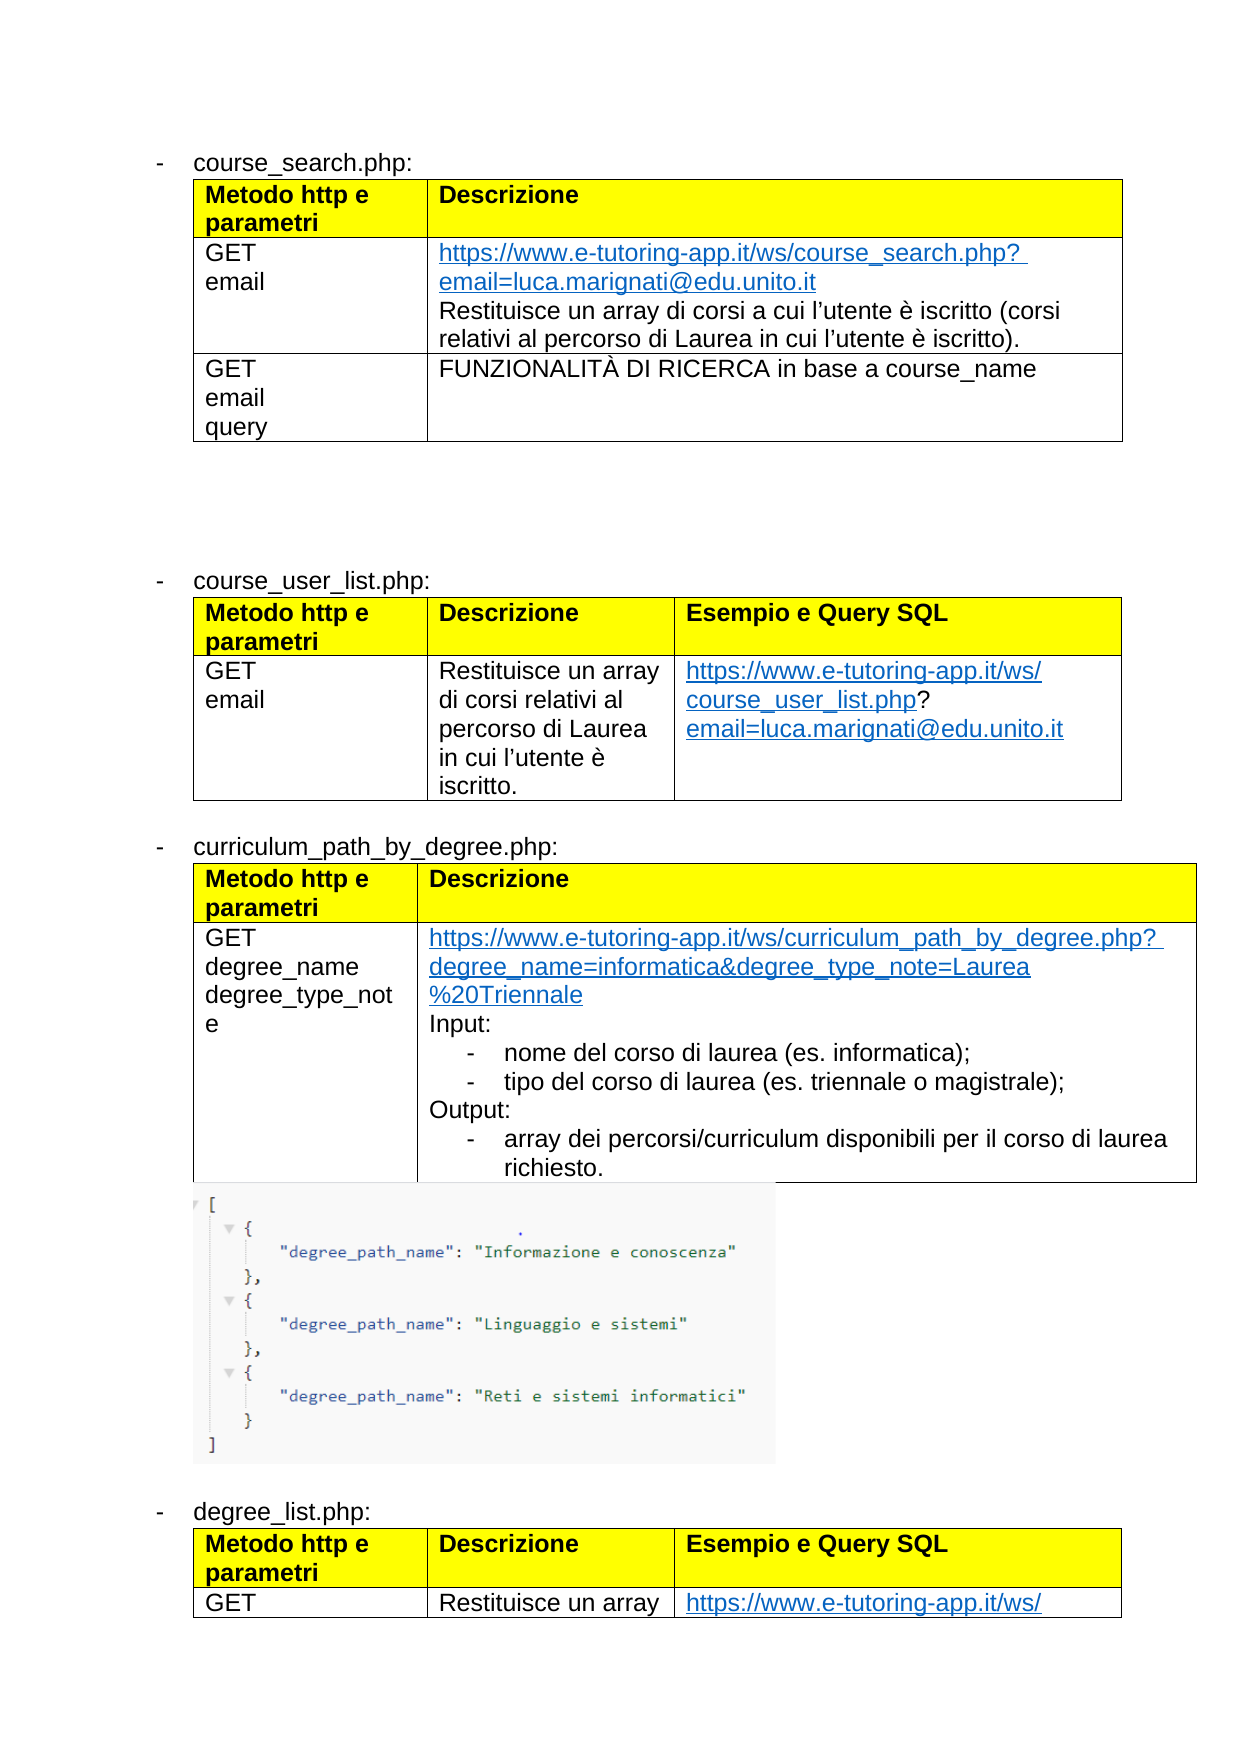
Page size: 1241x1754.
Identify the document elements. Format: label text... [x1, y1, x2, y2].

table_cell https://www.e-tutoring-app.it/ws/curriculum_path_by_degree.php? degree_name=informatica&degree_type_note=Laurea%20Triennale Input: nome del corso di laurea (es. informatica); tipo del corso di laurea (es. triennale o magistrale); Output: array dei percorsi/curriculum disponibili per il corso di laurea richiesto. [418, 923, 1196, 1182]
table_cell GET email [194, 238, 427, 353]
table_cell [675, 1588, 1121, 1617]
table_cell FUNZIONALITÀ DI RICERCA in base a course_name [428, 354, 1122, 441]
table_header Esempio e Query SQL [675, 1529, 1121, 1587]
table_header Metodo http e parametri [194, 598, 427, 655]
table_header Metodo http e parametri [194, 1529, 427, 1587]
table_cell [428, 1588, 674, 1617]
table_cell https://www.e-tutoring-app.it/ws/course_user_list.php? email=luca.marignati@edu.unito.it [675, 656, 1121, 800]
table_header Descrizione [428, 1529, 674, 1587]
table_cell GET email [194, 656, 427, 800]
table_header Metodo http e parametri [194, 864, 417, 922]
table_cell Restituisce un array di corsi relativi al percorso di Laurea in cui l’utente è iscritto. [428, 656, 674, 800]
table_header Metodo http e parametri [194, 180, 427, 237]
table_cell GET degree_name degree_type_note [194, 923, 417, 1182]
list curriculum_path_by_degree.php: [156, 832, 1122, 861]
table_cell GET email query [194, 354, 427, 441]
table_header Descrizione [418, 864, 1196, 922]
picture [193, 1182, 776, 1464]
table_header Descrizione [428, 180, 1122, 237]
list course_user_list.php: [156, 566, 1122, 594]
table_header Descrizione [428, 598, 674, 655]
table_cell GET [194, 1588, 427, 1617]
table_header Esempio e Query SQL [675, 598, 1121, 655]
list course_search.php: [156, 148, 1122, 176]
list degree_list.php: [156, 1497, 1122, 1526]
table_cell https://www.e-tutoring-app.it/ws/course_search.php? email=luca.marignati@edu.unito.it Restituisce un array di corsi a cui l’utente è iscritto (corsi relativi al percorso di Laurea in cui l’utente è iscritto). [428, 238, 1122, 353]
